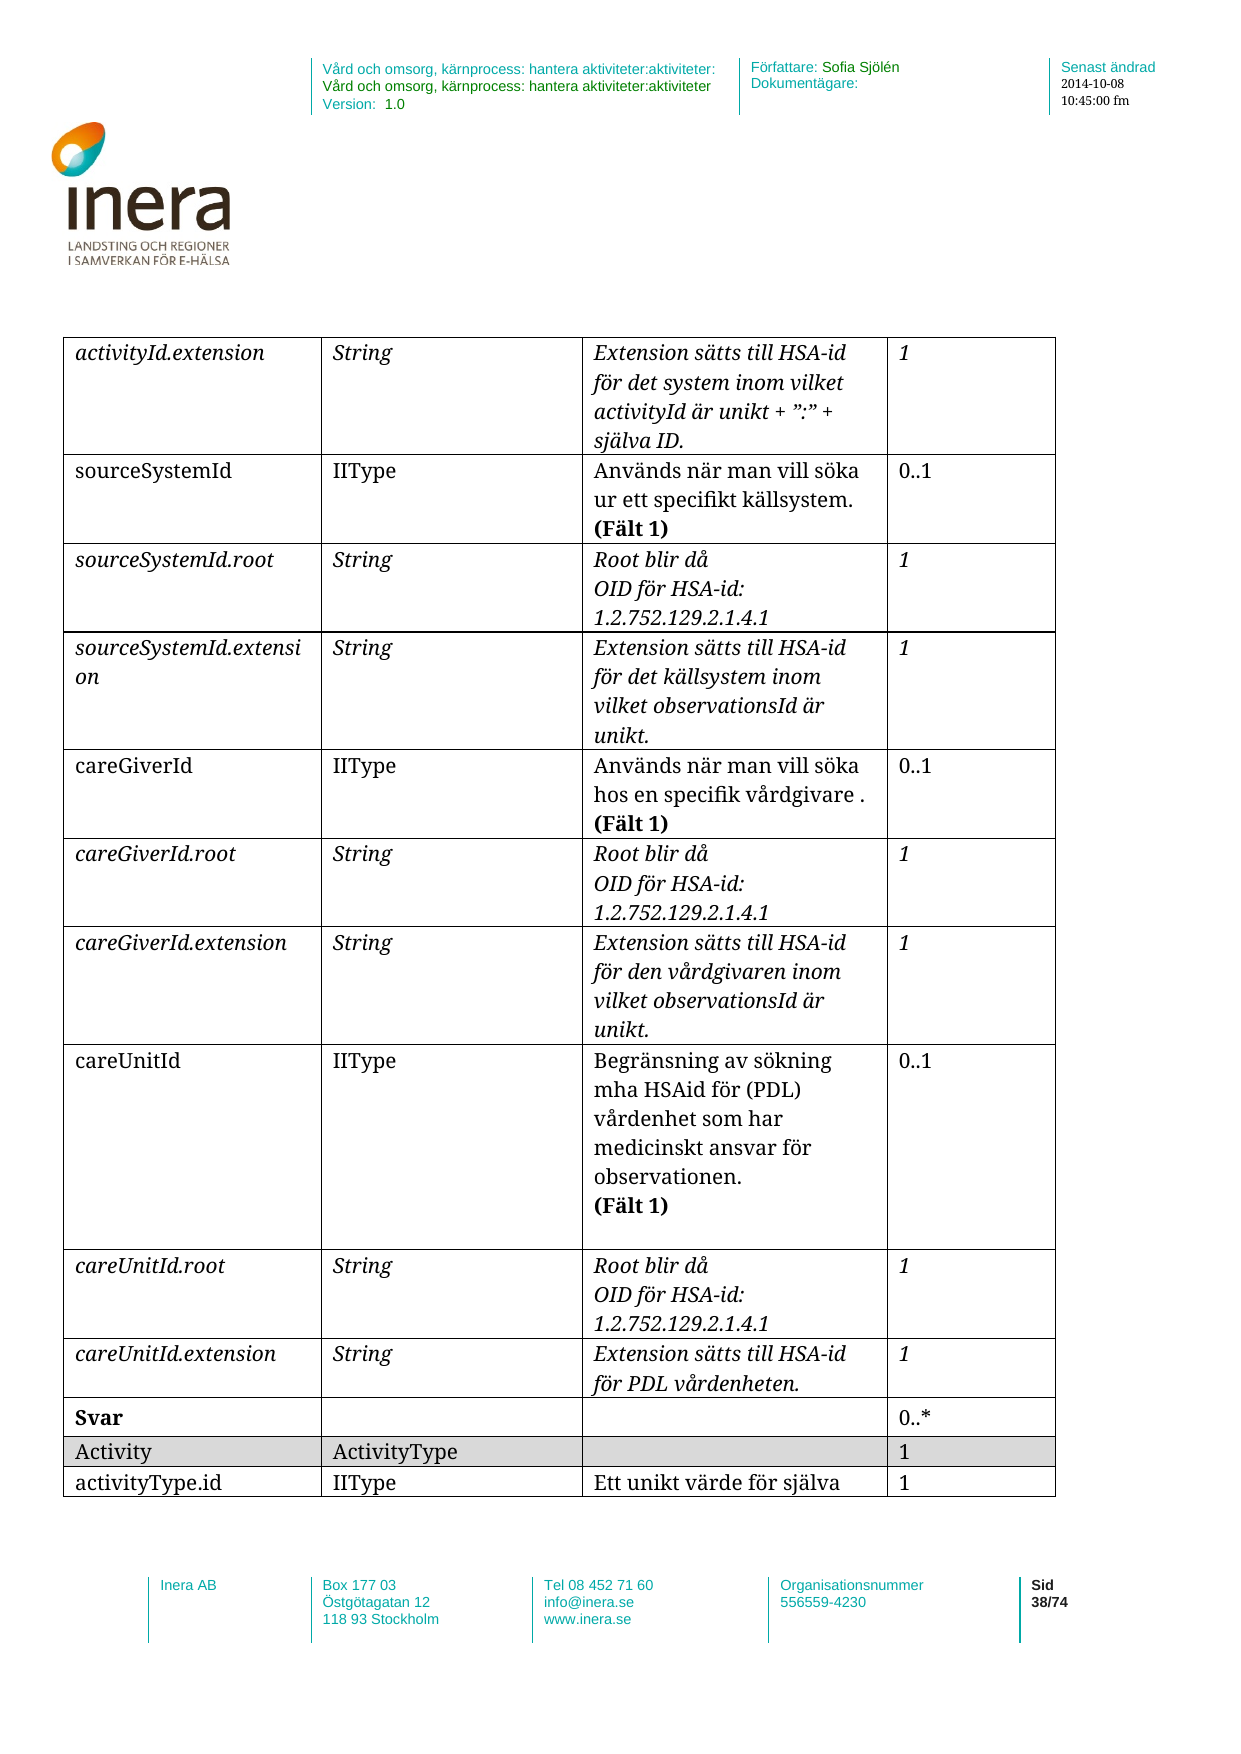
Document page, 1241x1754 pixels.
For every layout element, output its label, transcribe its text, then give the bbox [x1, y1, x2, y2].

table_cell String [322, 544, 582, 631]
table_cell careUnitId.root [64, 1250, 321, 1338]
table_cell 0..1 [888, 455, 1055, 543]
table_cell [583, 1398, 887, 1436]
table_cell String [322, 1339, 582, 1397]
table_cell careGiverId [64, 750, 321, 838]
table_cell String [322, 633, 582, 749]
table_cell careUnitId.extension [64, 1339, 321, 1397]
table_cell Extension sätts till HSA-id för det system inom vilket activityId är unikt + ”:” + själva ID. [583, 338, 887, 454]
table_cell sourceSystemId [64, 455, 321, 543]
table_cell sourceSystemId.extension [64, 633, 321, 749]
table_cell Ett unikt värde för själva aktiviteten som också refererar till vilket källsystem informationen kommer ifrån. [583, 1467, 887, 1496]
table_cell 1 [888, 1339, 1055, 1397]
table_cell activityId.extension [64, 338, 321, 454]
table_cell String [322, 338, 582, 454]
table_cell 1 [888, 338, 1055, 454]
table_cell Extension sätts till HSA-id för PDL vårdenheten. [583, 1339, 887, 1397]
table_cell IIType [322, 1045, 582, 1249]
table_cell String [322, 1250, 582, 1338]
table_cell 1 [888, 1437, 1055, 1466]
table_cell Root blir då OID för HSA-id: 1.2.752.129.2.1.4.1 [583, 544, 887, 631]
table_cell careGiverId.extension [64, 927, 321, 1044]
table_cell 0..1 [888, 750, 1055, 838]
table_cell IIType [322, 750, 582, 838]
table_cell String [322, 839, 582, 926]
table_cell Root blir då OID för HSA-id: 1.2.752.129.2.1.4.1 [583, 1250, 887, 1338]
table_cell 0..1 [888, 1045, 1055, 1249]
table_cell [322, 1398, 582, 1436]
table_cell careGiverId.root [64, 839, 321, 926]
table_cell IIType [322, 1467, 582, 1496]
table_cell activityType.id [64, 1467, 321, 1496]
table_cell 1 [888, 927, 1055, 1044]
table_cell IIType [322, 455, 582, 543]
table_cell 1 [888, 544, 1055, 631]
table_cell sourceSystemId.root [64, 544, 321, 631]
table_cell 1 [888, 633, 1055, 749]
table_cell careUnitId [64, 1045, 321, 1249]
table_cell Används när man vill söka ur ett specifikt källsystem. (Fält 1) [583, 455, 887, 543]
table_cell [583, 1437, 887, 1466]
picture [51, 122, 230, 265]
table_cell Extension sätts till HSA-id för det källsystem inom vilket observationsId är unikt. [583, 633, 887, 749]
table_cell 1 [888, 839, 1055, 926]
table_cell Svar [64, 1398, 321, 1436]
table_cell 1 [888, 1467, 1055, 1496]
table_cell ActivityType [322, 1437, 582, 1466]
table_cell Root blir då OID för HSA-id: 1.2.752.129.2.1.4.1 [583, 839, 887, 926]
table_cell Activity [64, 1437, 321, 1466]
table_cell Används när man vill söka hos en specifik vårdgivare . (Fält 1) [583, 750, 887, 838]
table_cell Begränsning av sökning mha HSAid för (PDL) vårdenhet som har medicinskt ansvar för observationen. (Fält 1) [583, 1045, 887, 1249]
table_cell String [322, 927, 582, 1044]
table_cell 0..* [888, 1398, 1055, 1436]
table_cell 1 [888, 1250, 1055, 1338]
table_cell Extension sätts till HSA-id för den vårdgivaren inom vilket observationsId är unikt. [583, 927, 887, 1044]
